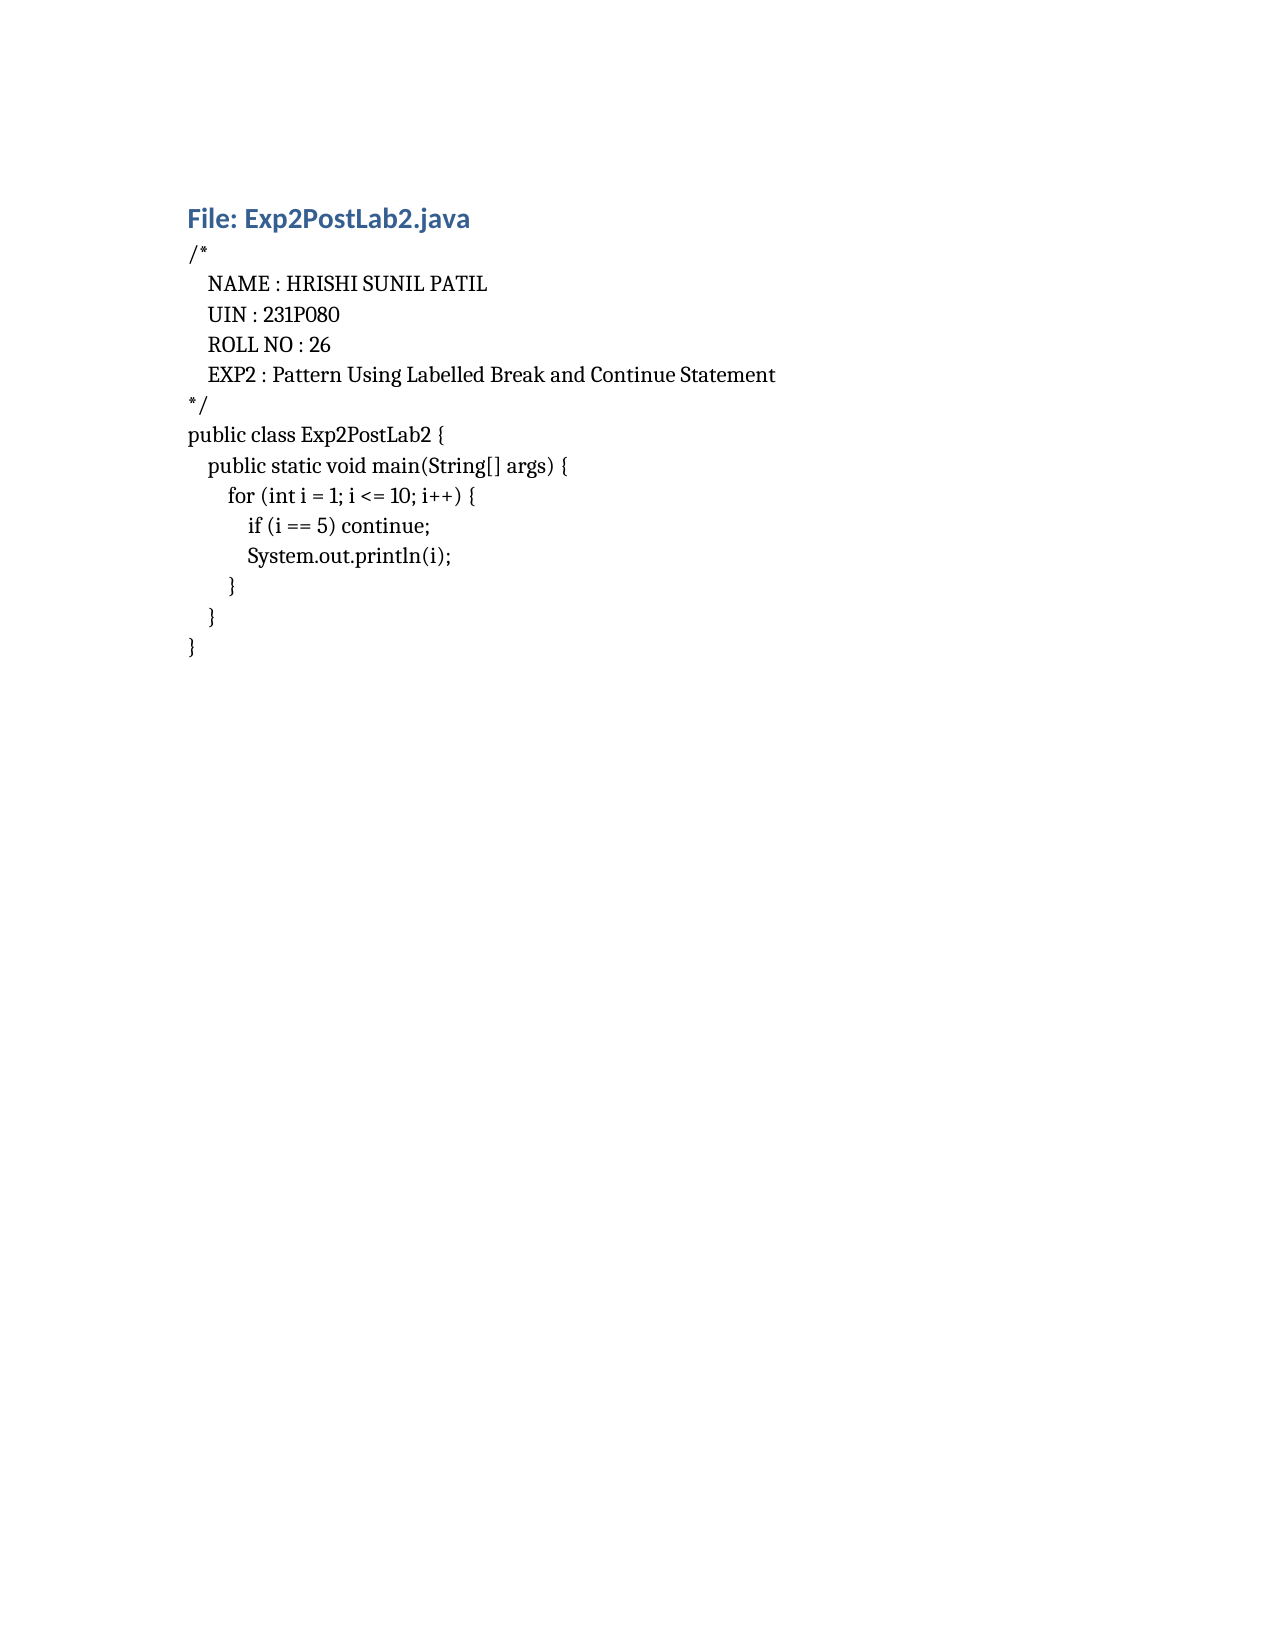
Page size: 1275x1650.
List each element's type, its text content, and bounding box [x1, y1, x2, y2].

subtitle File: Exp2PostLab2.java [187, 200, 1087, 236]
text /* NAME : HRISHI SUNIL PATIL UIN : 231P080 ROLL NO : 26 EXP2 : Pattern Using Labelled Break and Continue Statement */ public class Exp2PostLab2 { public static void main(String[] args) { for (int i = 1; i <= 10; i++) { if (i == 5) continue; System.out.println(i); } } } [187, 241, 1087, 720]
